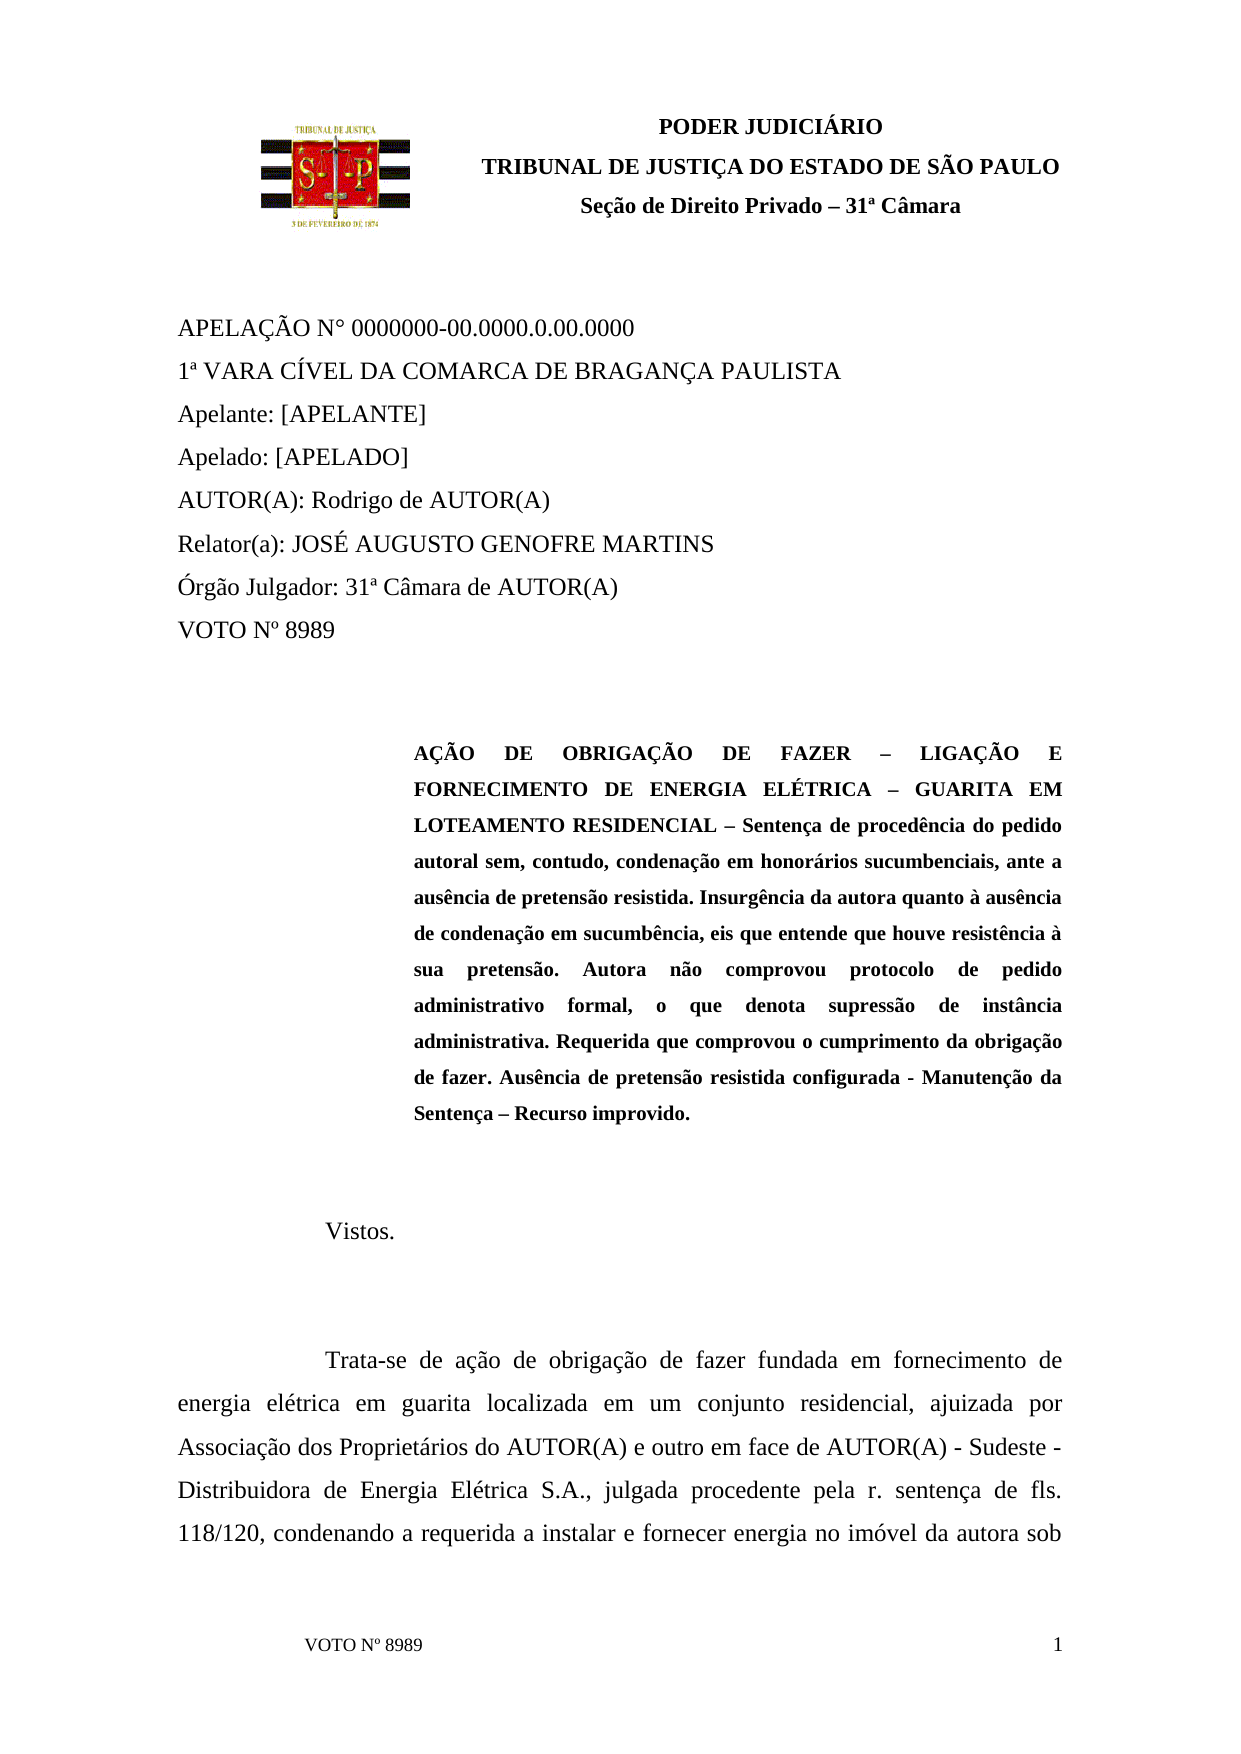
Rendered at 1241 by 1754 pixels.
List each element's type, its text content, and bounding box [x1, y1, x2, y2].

text VOTO Nº 8989 [177, 615, 1063, 644]
picture [258, 122, 410, 236]
text APELAÇÃO N° 0000000-00.0000.0.00.0000 [177, 313, 1063, 342]
text AUTOR(A): Rodrigo de AUTOR(A) [177, 486, 1063, 514]
text 1ª VARA CÍVEL DA COMARCA DE BRAGANÇA PAULISTA [177, 356, 1063, 385]
text Vistos. [177, 1216, 1063, 1245]
text Relator(a): JOSÉ AUGUSTO GENOFRE MARTINS [177, 529, 1063, 557]
text Apelado: [APELADO] [177, 442, 1063, 471]
text Órgão Julgador: 31ª Câmara de AUTOR(A) [177, 572, 1063, 601]
text AÇÃO DE OBRIGAÇÃO DE FAZER – LIGAÇÃO E FORNECIMENTO DE ENERGIA ELÉTRICA – GUARITA EM LOTEAMENTO RESIDENCIAL – Sentença de procedência do pedido autoral sem, contudo, condenação em honorários sucumbenciais, ante a ausência de pretensão resistida. Insurgência da autora quanto à ausência de condenação em sucumbência, eis que entende que houve resistência à sua pretensão. Autora não comprovou protocolo de pedido administrativo formal, o que denota supressão de instância administrativa. Requerida que comprovou o cumprimento da obrigação de fazer. Ausência de pretensão resistida configurada - Manutenção da Sentença – Recurso improvido. [413, 741, 1063, 1125]
text Apelante: [APELANTE] [177, 399, 1063, 428]
